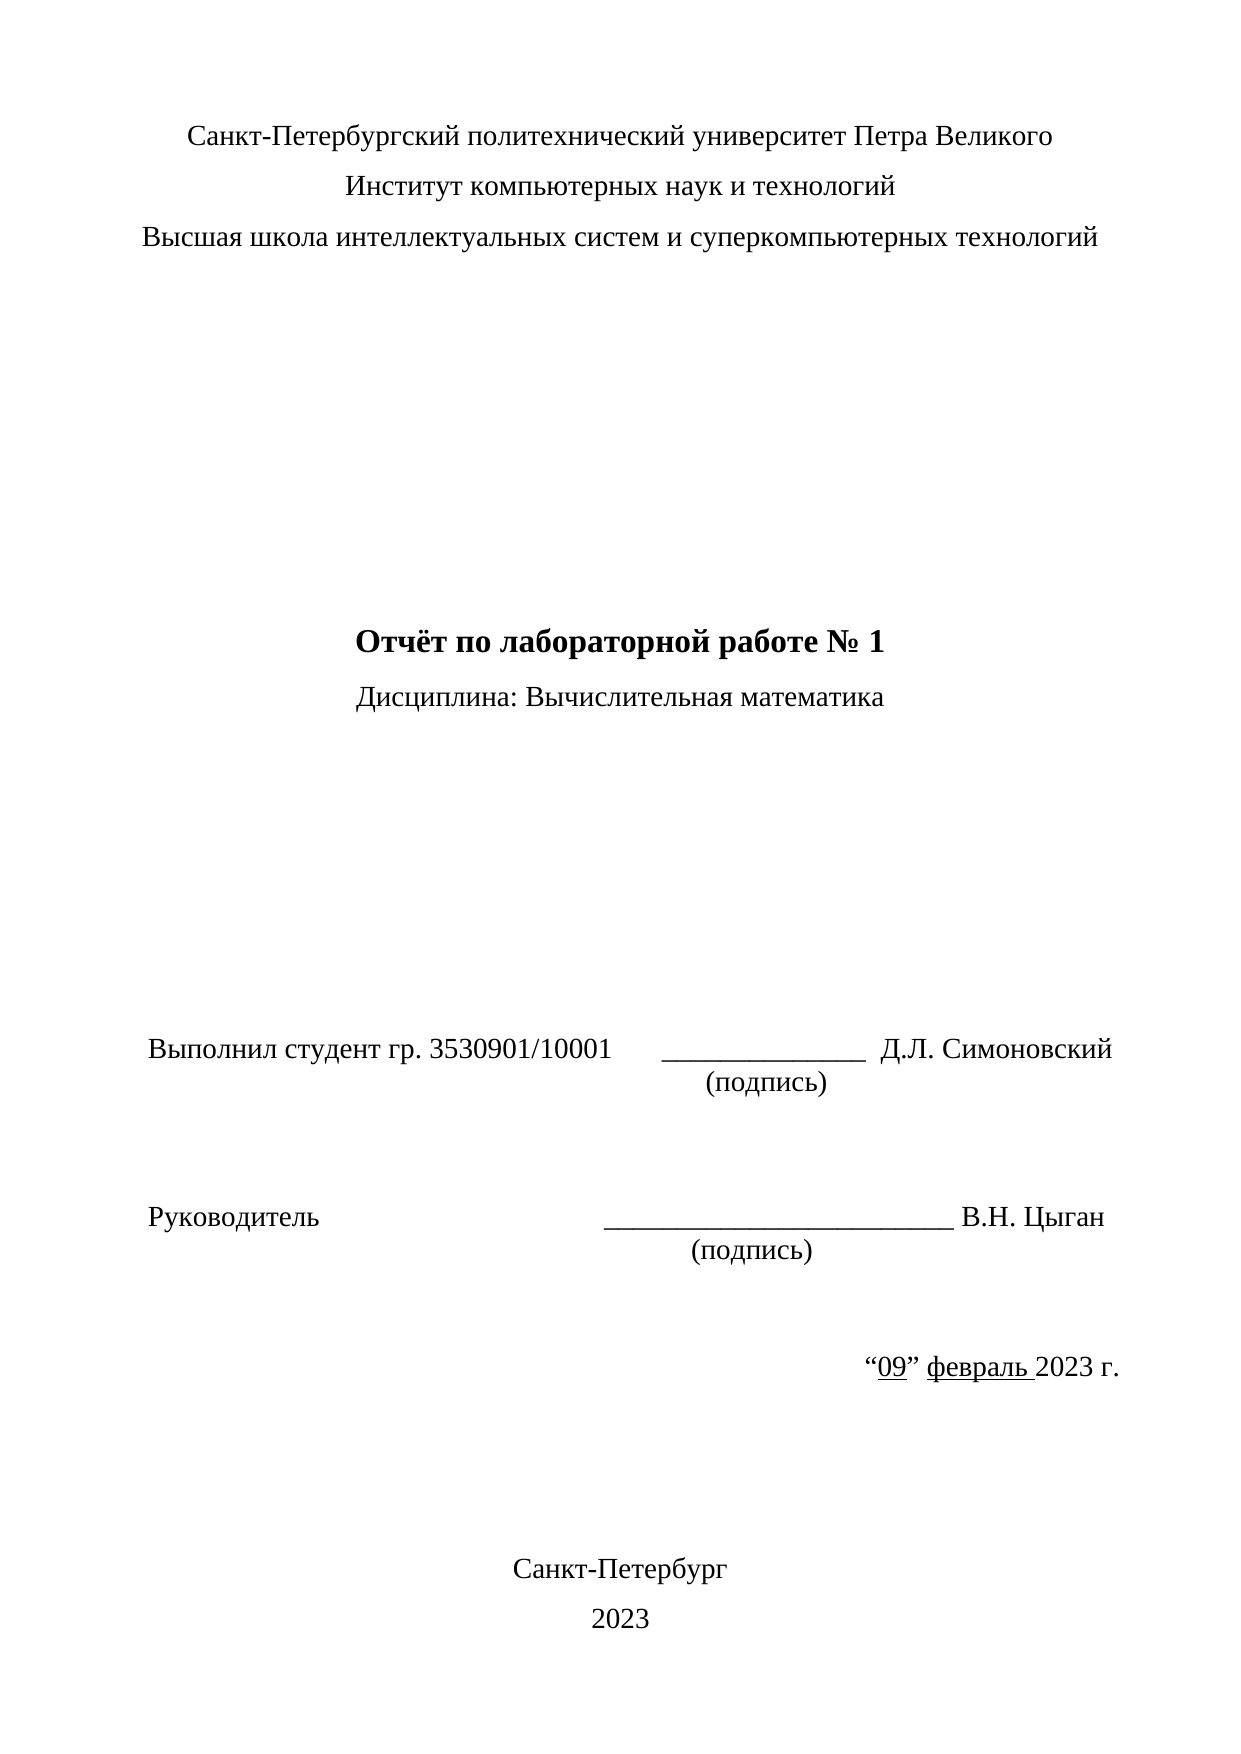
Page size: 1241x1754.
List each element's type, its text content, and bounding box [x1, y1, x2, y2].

text (подпись) [177, 1232, 1122, 1266]
text “09” февраль 2023 г. [237, 1349, 1122, 1383]
text Выполнил студент гр. 3530901/10001 ______________ Д.Л. Симоновский [148, 1031, 1122, 1064]
text (подпись) [177, 1064, 1122, 1098]
text Отчёт по лабораторной работе № 1 [118, 621, 1122, 659]
text Санкт-Петербург [118, 1551, 1122, 1584]
text Институт компьютерных наук и технологий [118, 168, 1122, 202]
text Санкт-Петербургский политехнический университет Петра Великого [118, 118, 1122, 152]
text Высшая школа интеллектуальных систем и суперкомпьютерных технологий [118, 219, 1122, 252]
text Дисциплина: Вычислительная математика [118, 679, 1122, 712]
text Руководитель ________________________ В.Н. Цыган [148, 1199, 1122, 1232]
text 2023 [118, 1601, 1122, 1635]
